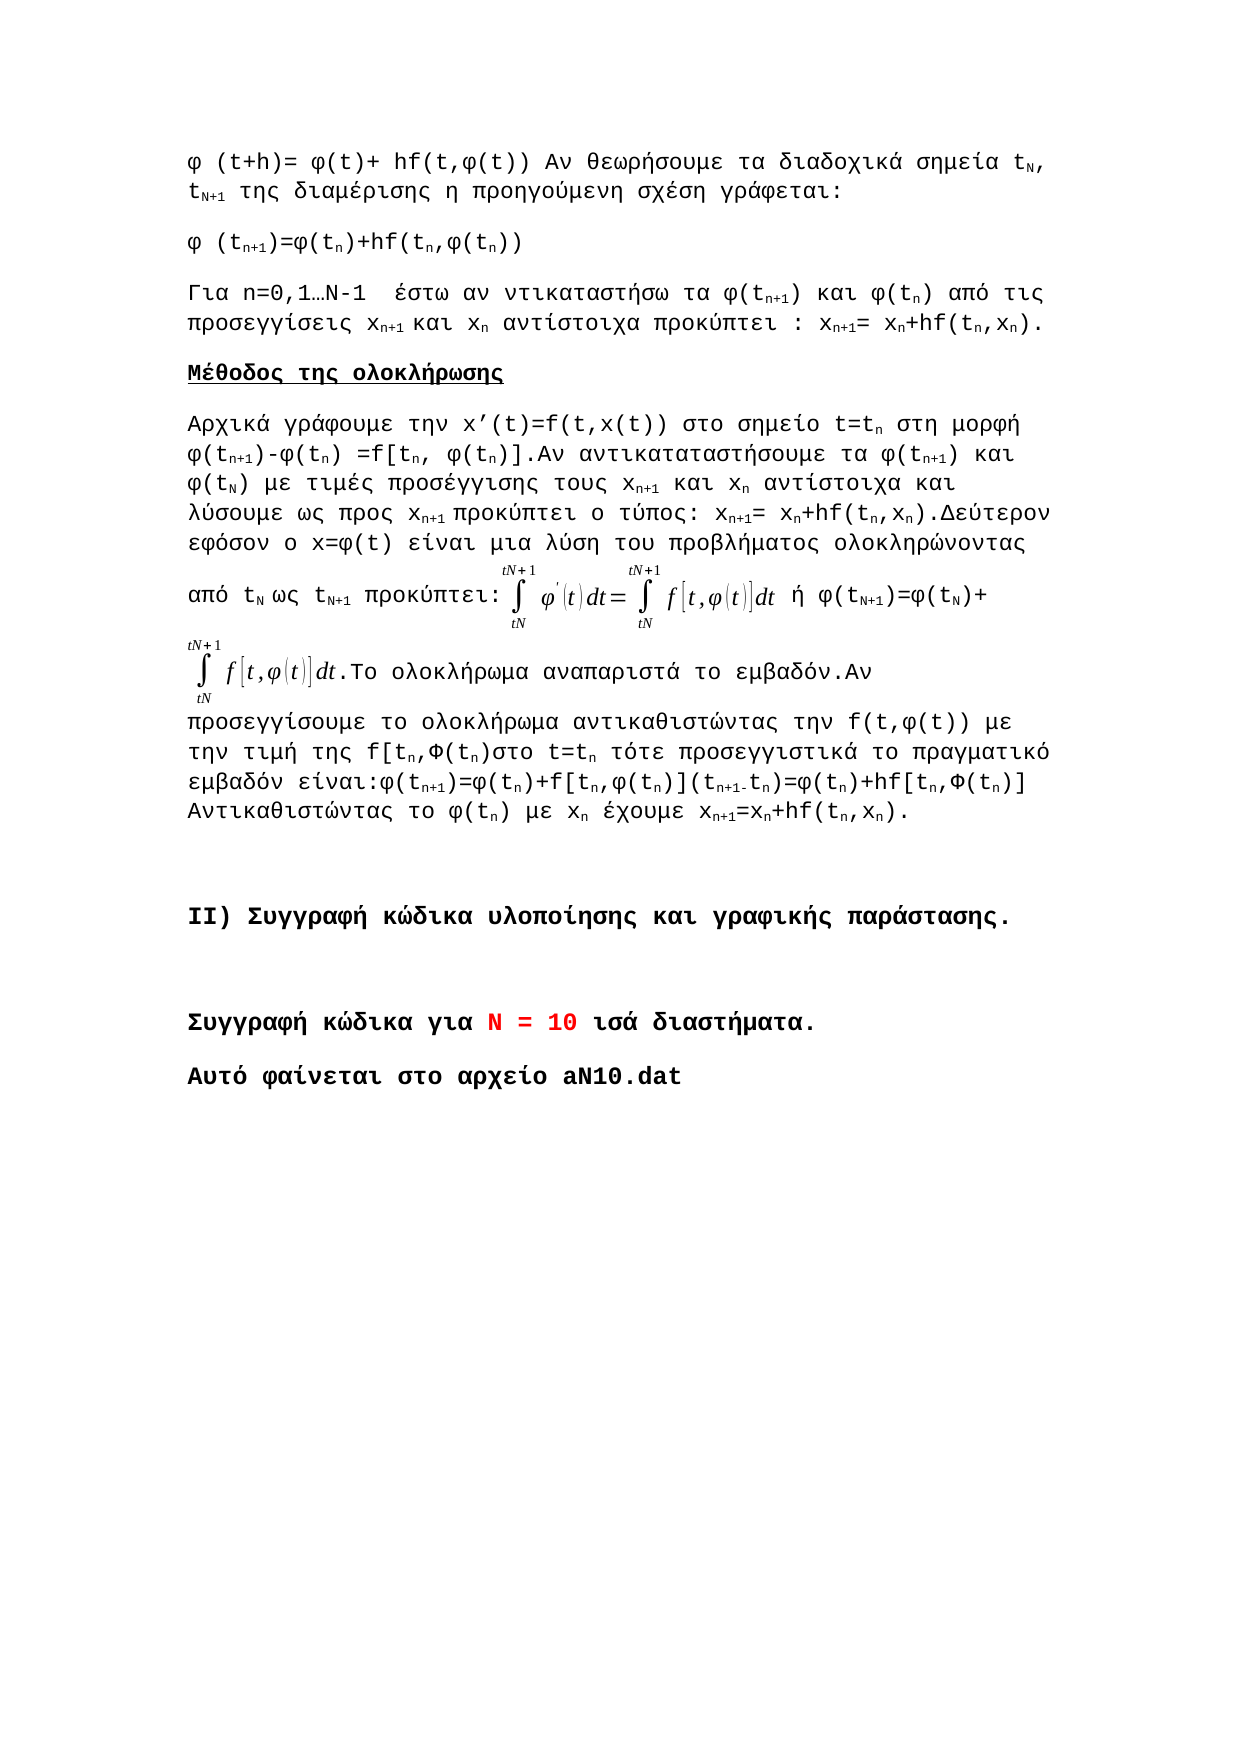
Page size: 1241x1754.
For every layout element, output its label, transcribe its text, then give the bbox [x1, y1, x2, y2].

text Αυτό φαίνεται στο αρχείο aΝ10.dat [187, 1063, 1053, 1092]
text φ (tn+1)=φ(tn)+hf(tn,φ(tn)) [187, 230, 1053, 256]
text Για n=0,1…Ν-1 έστω αν ντικαταστήσω τα φ(tn+1) και φ(tn) από τις προσεγγίσεις xn+1 και xn αντίστοιχα προκύπτει : xn+1= xn+hf(tn,xn). [187, 281, 1053, 337]
text II) Συγγραφή κώδικα υλοποίησης και γραφικής παράστασης. [187, 903, 1053, 932]
text Συγγραφή κώδικα για Ν = 10 ισά διαστήματα. [187, 1010, 1053, 1038]
text φ (t+h)= φ(t)+ hf(t,φ(t)) Αν θεωρήσουμε τα διαδοχικά σημεία tN, tN+1 της διαμέρισης η προηγούμενη σχέση γράφεται: [187, 150, 1053, 206]
text Αρχικά γράφουμε την x’(t)=f(t,x(t)) στο σημείο t=tn στη μορφή φ(tn+1)-φ(tn) =f[tn, φ(tn)].Αν αντικαταταστήσουμε τα φ(tn+1) και φ(tN) με τιμές προσέγγισης τους xn+1 και xn αντίστοιχα και λύσουμε ως προς xn+1 προκύπτει ο τύπος: xn+1= xn+hf(tn,xn).Δεύτερον εφόσον ο x=φ(t) είναι μια λύση του προβλήματος ολοκληρώνοντας από tN ως tN+1 προκύπτει: ή φ(tN+1)=φ(tN)+.Το ολοκλήρωμα αναπαριστά το εμβαδόν.Αν προσεγγίσουμε το ολοκλήρωμα αντικαθιστώντας την f(t,φ(t)) με την τιμή της f[tn,Φ(tn)στο t=tn τότε προσεγγιστικά το πραγματικό εμβαδόν είναι:φ(tn+1)=φ(tn)+f[tn,φ(tn)](tn+1-tn)=φ(tn)+hf[tn,Φ(tn)] Αντικαθιστώντας το φ(tn) με xn έχουμε xn+1=xn+hf(tn,xn). [187, 412, 1053, 826]
text Μέθοδος της ολοκλήρωσης [187, 361, 1053, 387]
